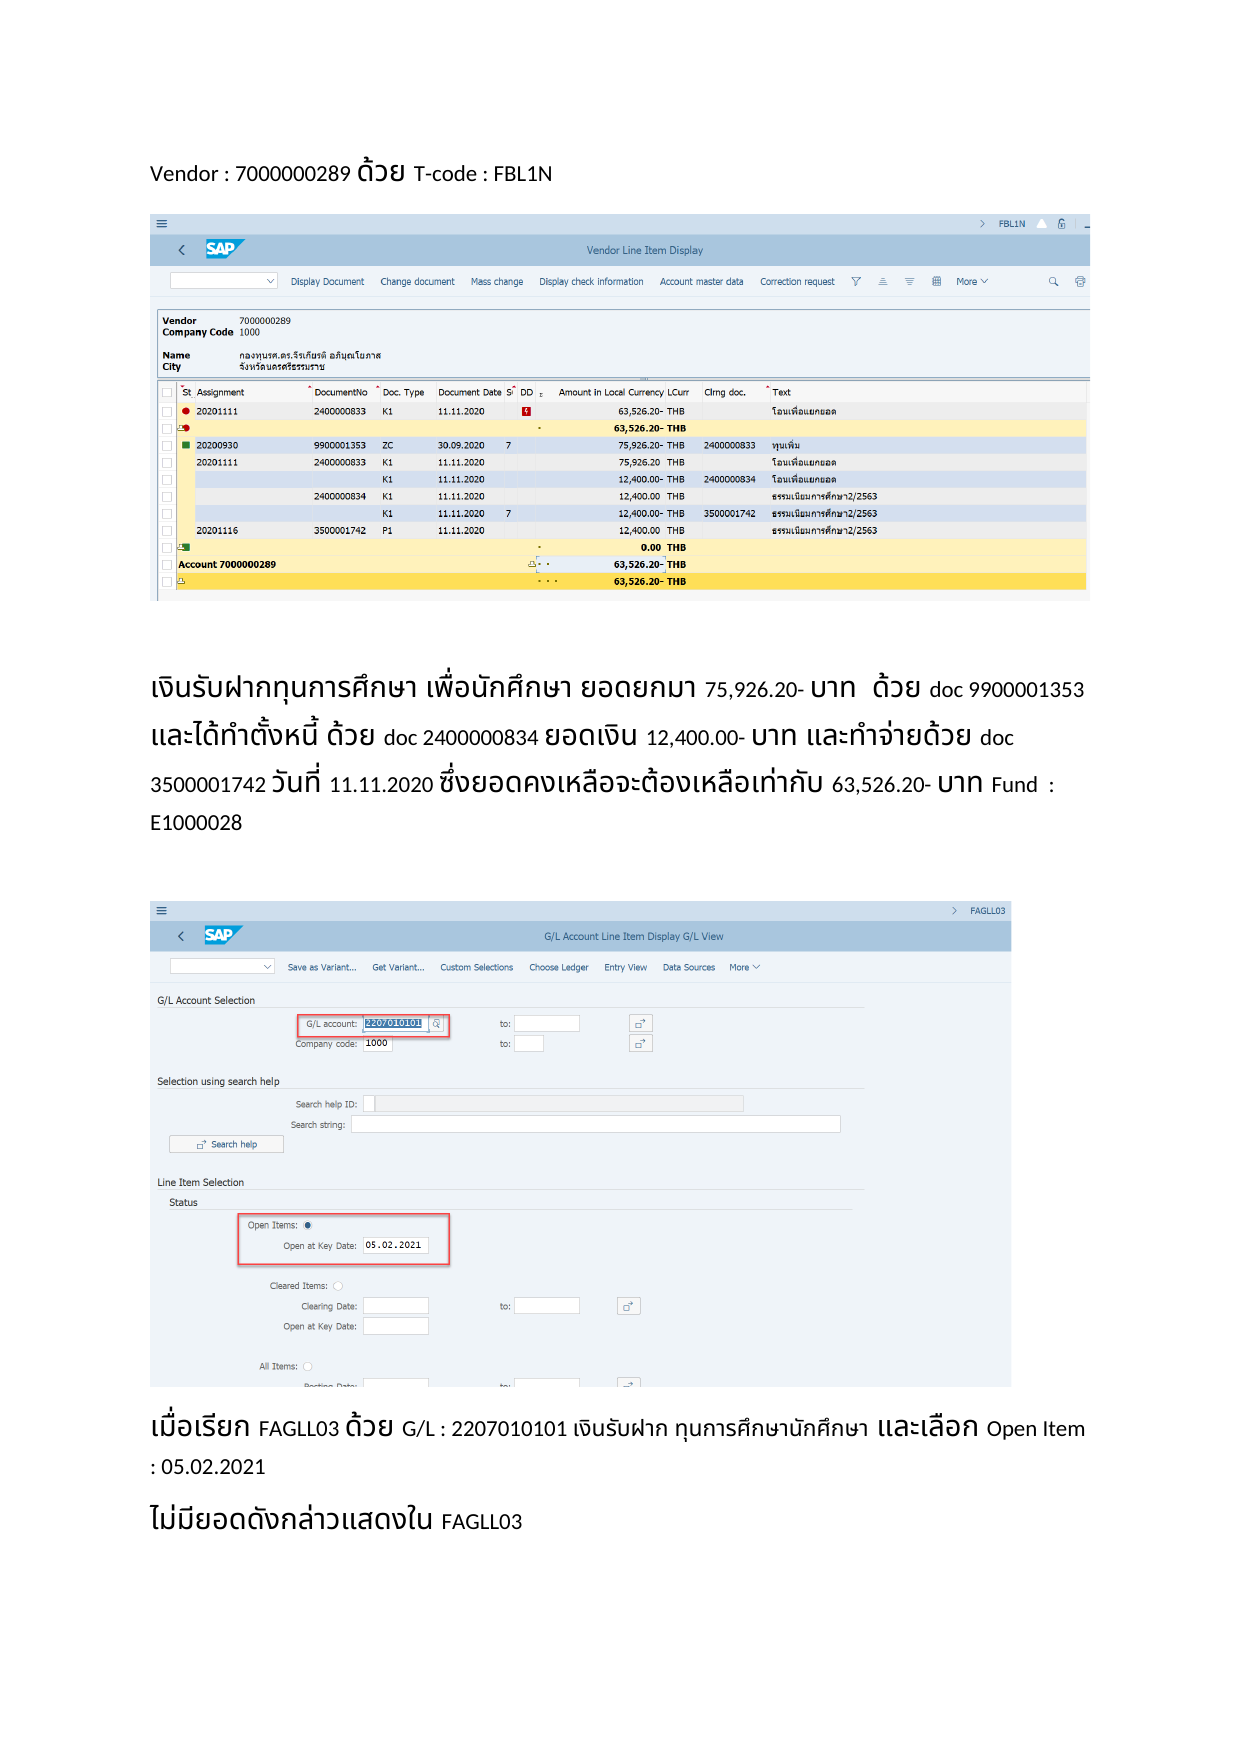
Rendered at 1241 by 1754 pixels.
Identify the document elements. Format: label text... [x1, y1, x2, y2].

text เงินรับฝากทุนการศึกษา เพื่อนักศึกษา ยอดยกมา 75,926.20- บาท ด้วย doc 9900001353 และได้ทำตั้งหนี้ ด้วย doc 2400000834 ยอดเงิน 12,400.00- บาท และทำจ่ายด้วย doc 3500001742 วันที่ 11.11.2020 ซึ่งยอดคงเหลือจะต้องเหลือเท่ากับ 63,526.20- บาท Fund : E1000028 [150, 667, 1090, 836]
text ไม่มียอดดังกล่าวแสดงใน FAGLL03 [150, 1499, 1090, 1543]
picture [150, 901, 1012, 1387]
text เมื่อเรียก FAGLL03 ด้วย G/L : 2207010101 เงินรับฝาก ทุนการศึกษานักศึกษา และเลือก Open Item : 05.02.2021 [150, 1406, 1090, 1480]
text Vendor : 7000000289 ด้วย T-code : FBL1N [150, 150, 1090, 194]
picture [150, 214, 1091, 601]
